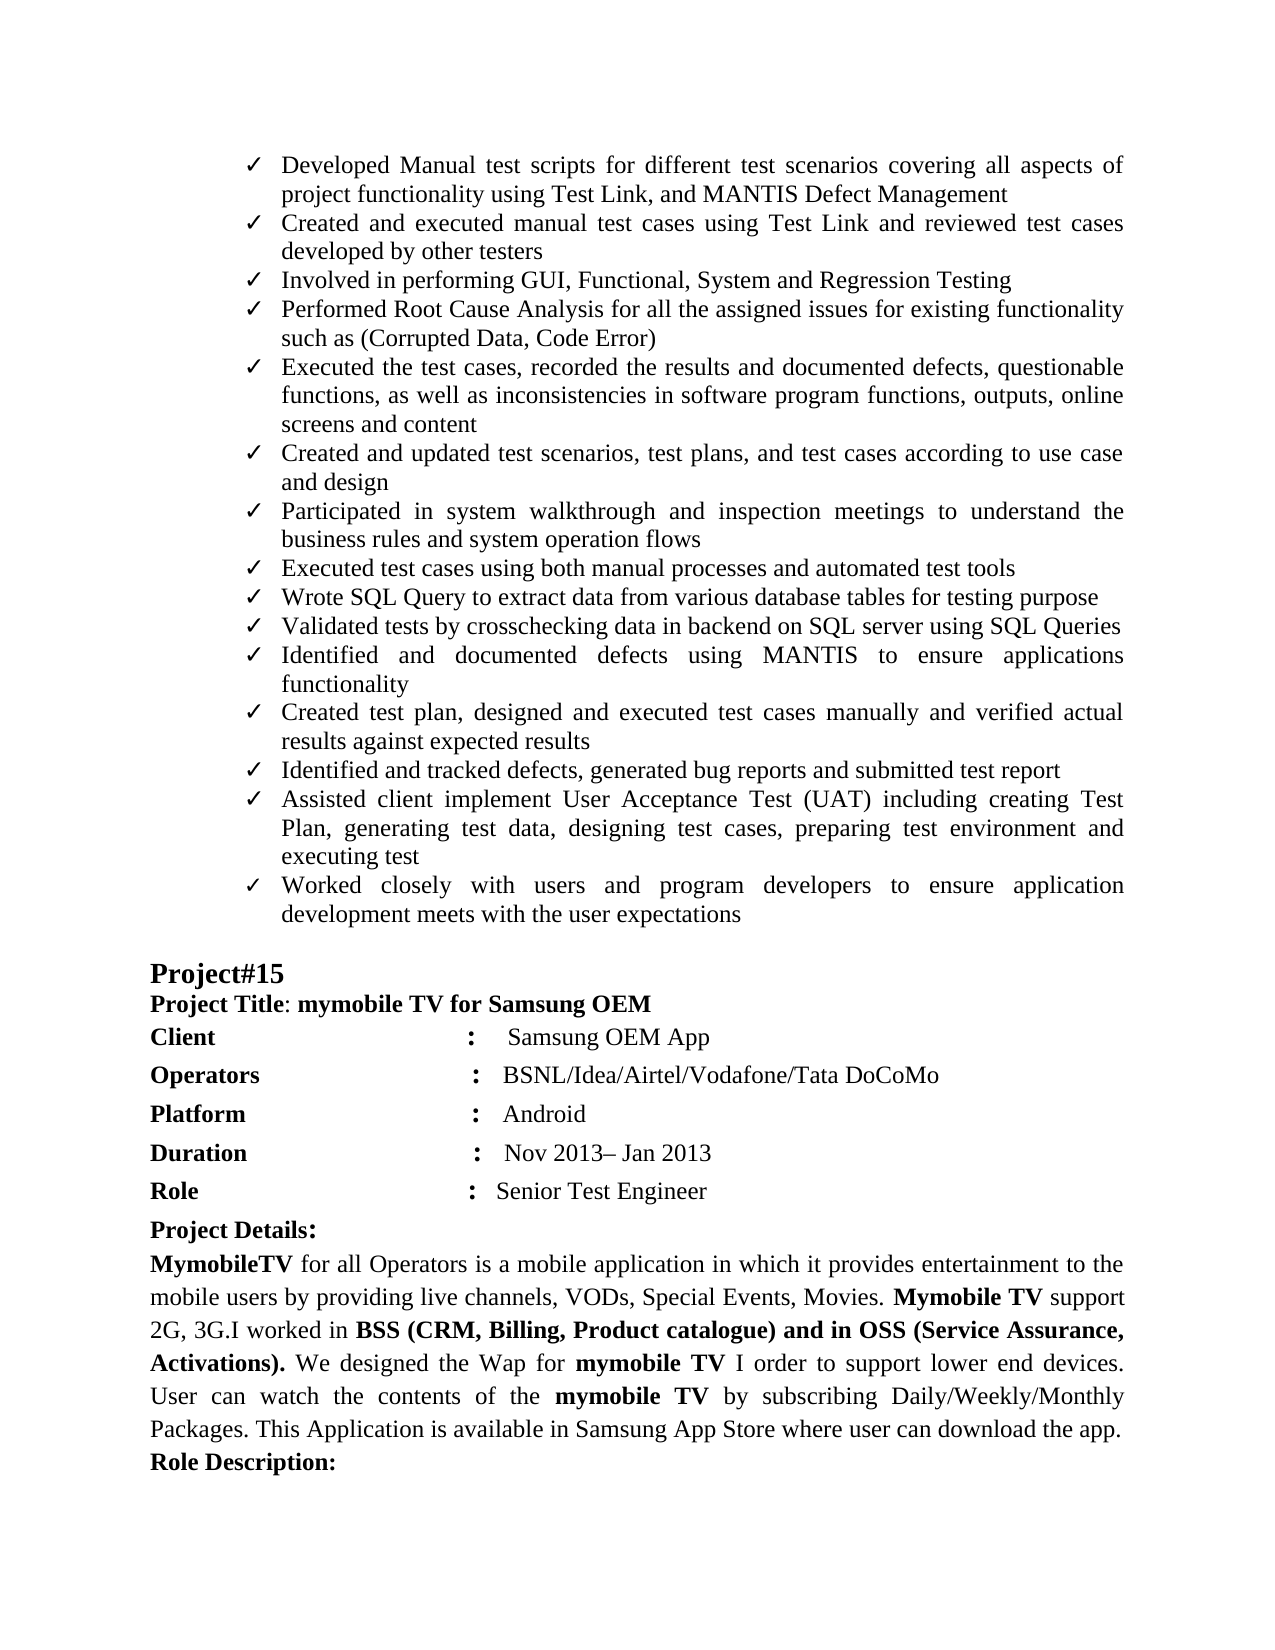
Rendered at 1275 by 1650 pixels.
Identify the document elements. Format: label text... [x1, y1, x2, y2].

text Role Description: [150, 1447, 1125, 1476]
text Project Title: mymobile TV for Samsung OEM [150, 989, 1125, 1018]
list Developed Manual test scripts for different test scenarios covering all aspects of project functionality using Test Link, and MANTIS Defect Management [244, 150, 1125, 208]
list Identified and documented defects using MANTIS to ensure applications functionality [244, 640, 1125, 697]
list Created and updated test scenarios, test plans, and test cases according to use case and design [244, 438, 1125, 496]
text Client : Samsung OEM App [150, 1018, 1125, 1052]
text Role : Senior Test Engineer [150, 1172, 1125, 1206]
list Created and executed manual test cases using Test Link and reviewed test cases developed by other testers [244, 208, 1125, 265]
list Created test plan, designed and executed test cases manually and verified actual results against expected results [244, 697, 1125, 755]
list Executed test cases using both manual processes and automated test tools [244, 553, 1125, 582]
list Performed Root Cause Analysis for all the assigned issues for existing functionality such as (Corrupted Data, Code Error) [244, 294, 1125, 352]
list Identified and tracked defects, generated bug reports and submitted test report [244, 755, 1125, 784]
list Participated in system walkthrough and inspection meetings to understand the business rules and system operation flows [244, 496, 1125, 553]
list Validated tests by crosschecking data in backend on SQL server using SQL Queries [244, 611, 1125, 640]
text Project#15 [150, 956, 1125, 989]
list Executed the test cases, recorded the results and documented defects, questionable functions, as well as inconsistencies in software program functions, outputs, online screens and content [244, 352, 1125, 438]
list Involved in performing GUI, Functional, System and Regression Testing [244, 265, 1125, 294]
text MymobileTV for all Operators is a mobile application in which it provides entertainment to the mobile users by providing live channels, VODs, Special Events, Movies. Mymobile TV support 2G, 3G.I worked in BSS (CRM, Billing, Product catalogue) and in OSS (Service Assurance, Activations). We designed the Wap for mymobile TV I order to support lower end devices. User can watch the contents of the mymobile TV by subscribing Daily/Weekly/Monthly Packages. This Application is available in Samsung App Store where user can download the app. [150, 1249, 1125, 1443]
list Wrote SQL Query to extract data from various database tables for testing purpose [244, 582, 1125, 611]
text Operators : BSNL/Idea/Airtel/Vodafone/Tata DoCoMo [150, 1057, 1125, 1090]
text Duration : Nov 2013– Jan 2013 [150, 1134, 1125, 1167]
text Platform : Android [150, 1095, 1125, 1129]
list Worked closely with users and program developers to ensure application development meets with the user expectations [244, 870, 1125, 928]
list Assisted client implement User Acceptance Test (UAT) including creating Test Plan, generating test data, designing test cases, preparing test environment and executing test [244, 784, 1125, 870]
text Project Details: [150, 1211, 1125, 1244]
